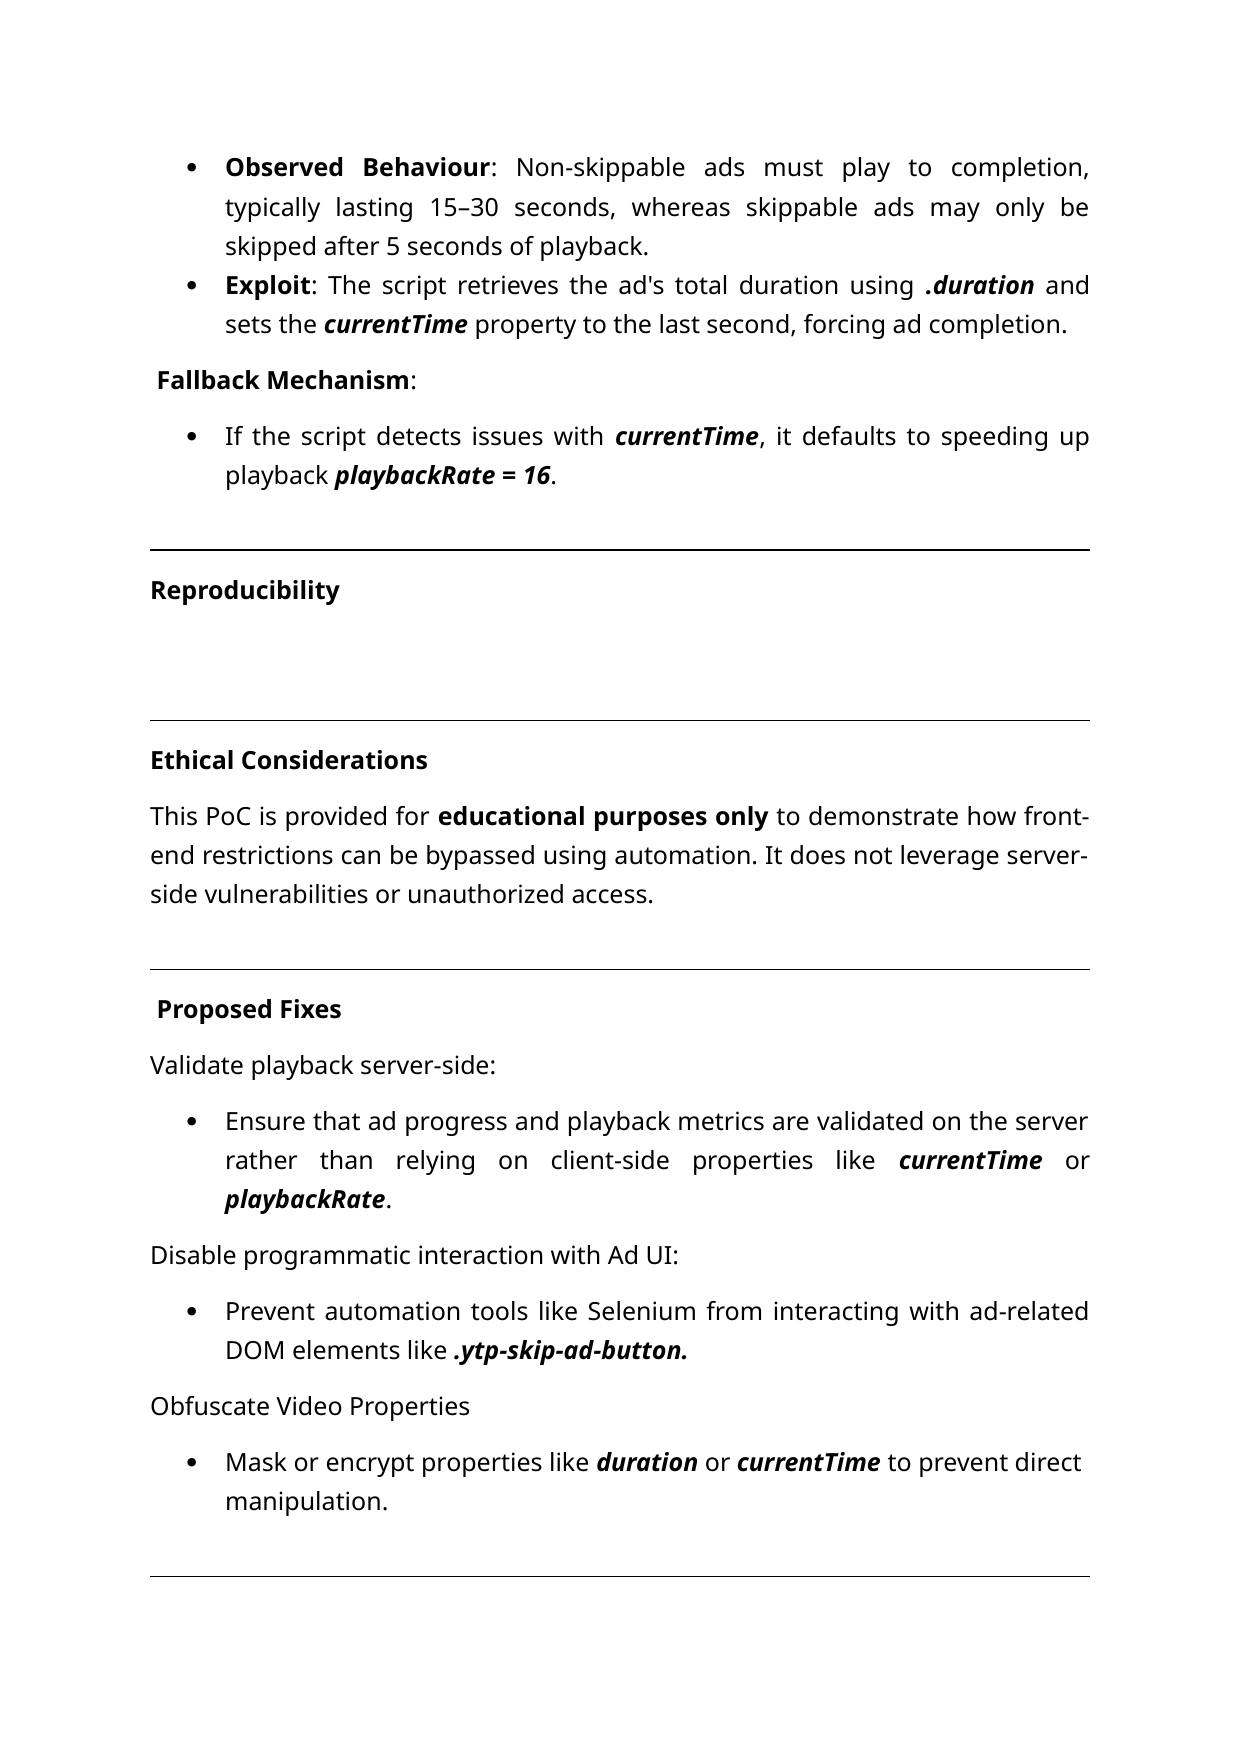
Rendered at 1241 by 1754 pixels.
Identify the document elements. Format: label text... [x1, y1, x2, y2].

text Proposed Fixes [150, 992, 1090, 1026]
text Reproducibility [150, 572, 1090, 606]
text Obfuscate Video Properties [150, 1388, 1090, 1423]
text Validate playback server-side: [150, 1048, 1090, 1082]
list Prevent automation tools like Selenium from interacting with ad-related DOM elements like .ytp-skip-ad-button. [187, 1293, 1090, 1367]
text Disable programmatic interaction with Ad UI: [150, 1238, 1090, 1272]
list If the script detects issues with currentTime, it defaults to speeding up playback playbackRate = 16. [187, 418, 1090, 492]
list Mask or encrypt properties like duration or currentTime to prevent direct manipulation. [187, 1444, 1090, 1518]
text Ethical Considerations [150, 743, 1090, 777]
list Ensure that ad progress and playback metrics are validated on the server rather than relying on client-side properties like currentTime or playbackRate. [187, 1103, 1090, 1216]
list Exploit: The script retrieves the ad's total duration using .duration and sets the currentTime property to the last second, forcing ad completion. [187, 267, 1090, 341]
text Fallback Mechanism: [150, 362, 1090, 397]
text This PoC is provided for educational purposes only to demonstrate how front-end restrictions can be bypassed using automation. It does not leverage server-side vulnerabilities or unauthorized access. [150, 799, 1090, 911]
list Observed Behaviour: Non-skippable ads must play to completion, typically lasting 15–30 seconds, whereas skippable ads may only be skipped after 5 seconds of playback. [187, 150, 1090, 262]
